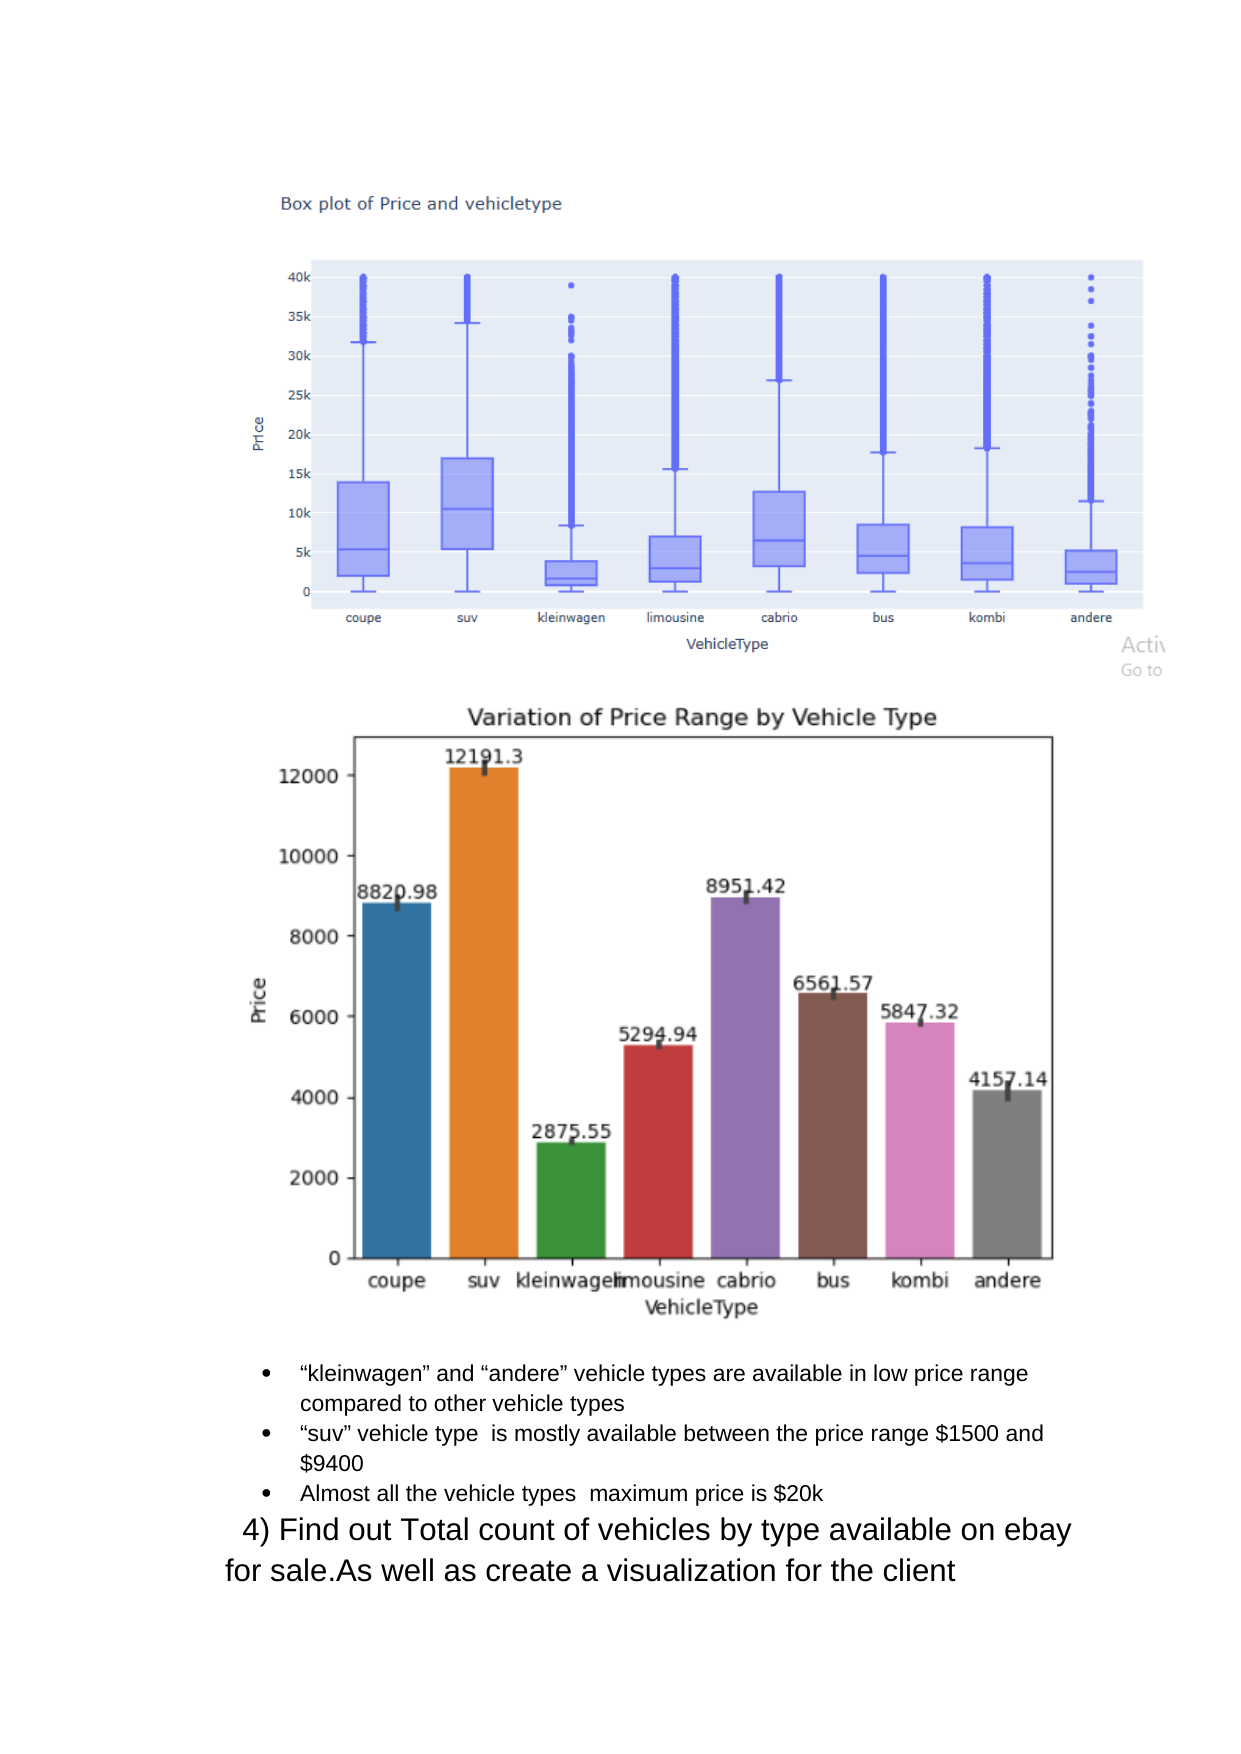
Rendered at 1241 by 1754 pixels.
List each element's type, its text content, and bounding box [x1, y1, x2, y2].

picture [225, 150, 1166, 685]
list “kleinwagen” and “andere” vehicle types are available in low price range compared to other vehicle types [262, 1359, 1090, 1416]
list “suv” vehicle type is mostly available between the price range $1500 and $9400 [262, 1420, 1090, 1477]
text 4) Find out Total count of vehicles by type available on ebay for sale.As well as create a visualization for the client [225, 1511, 1090, 1588]
picture [225, 688, 1116, 1356]
list Almost all the vehicle types maximum price is $20k [262, 1480, 1090, 1507]
